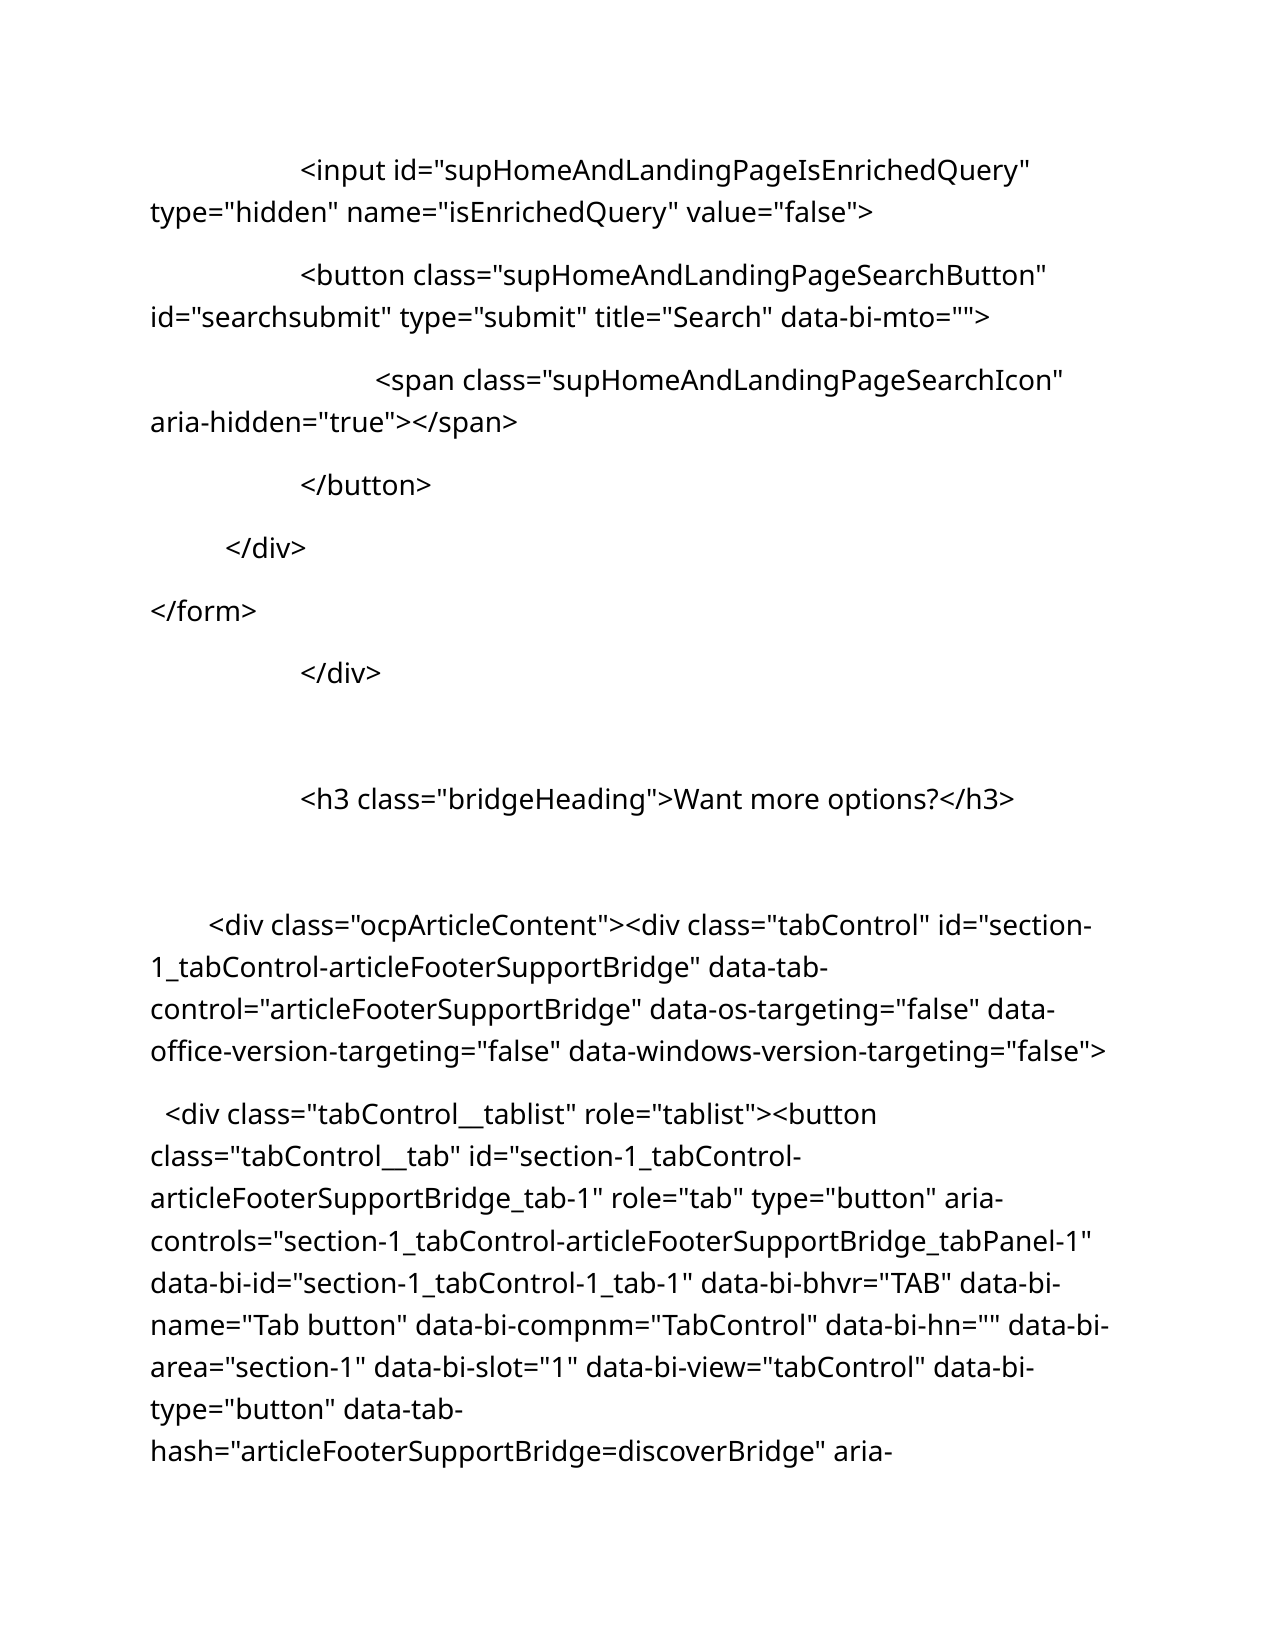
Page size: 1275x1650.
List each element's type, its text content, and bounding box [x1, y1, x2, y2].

text </button> [150, 465, 1125, 503]
text <div class="ocpArticleContent"><div class="tabControl" id="section-1_tabControl-articleFooterSupportBridge" data-tab-control="articleFooterSupportBridge" data-os-targeting="false" data-office-version-targeting="false" data-windows-version-targeting="false"> [150, 905, 1125, 1070]
text </form> [150, 591, 1125, 629]
text <span class="supHomeAndLandingPageSearchIcon" aria-hidden="true"></span> [150, 360, 1125, 440]
text <h3 class="bridgeHeading">Want more options?</h3> [150, 779, 1125, 818]
text <button class="supHomeAndLandingPageSearchButton" id="searchsubmit" type="submit" title="Search" data-bi-mto=""> [150, 255, 1125, 335]
text <input id="supHomeAndLandingPageIsEnrichedQuery" type="hidden" name="isEnrichedQuery" value="false"> [150, 150, 1125, 230]
text </div> [150, 528, 1125, 566]
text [150, 1094, 1125, 1469]
text </div> [150, 654, 1125, 692]
